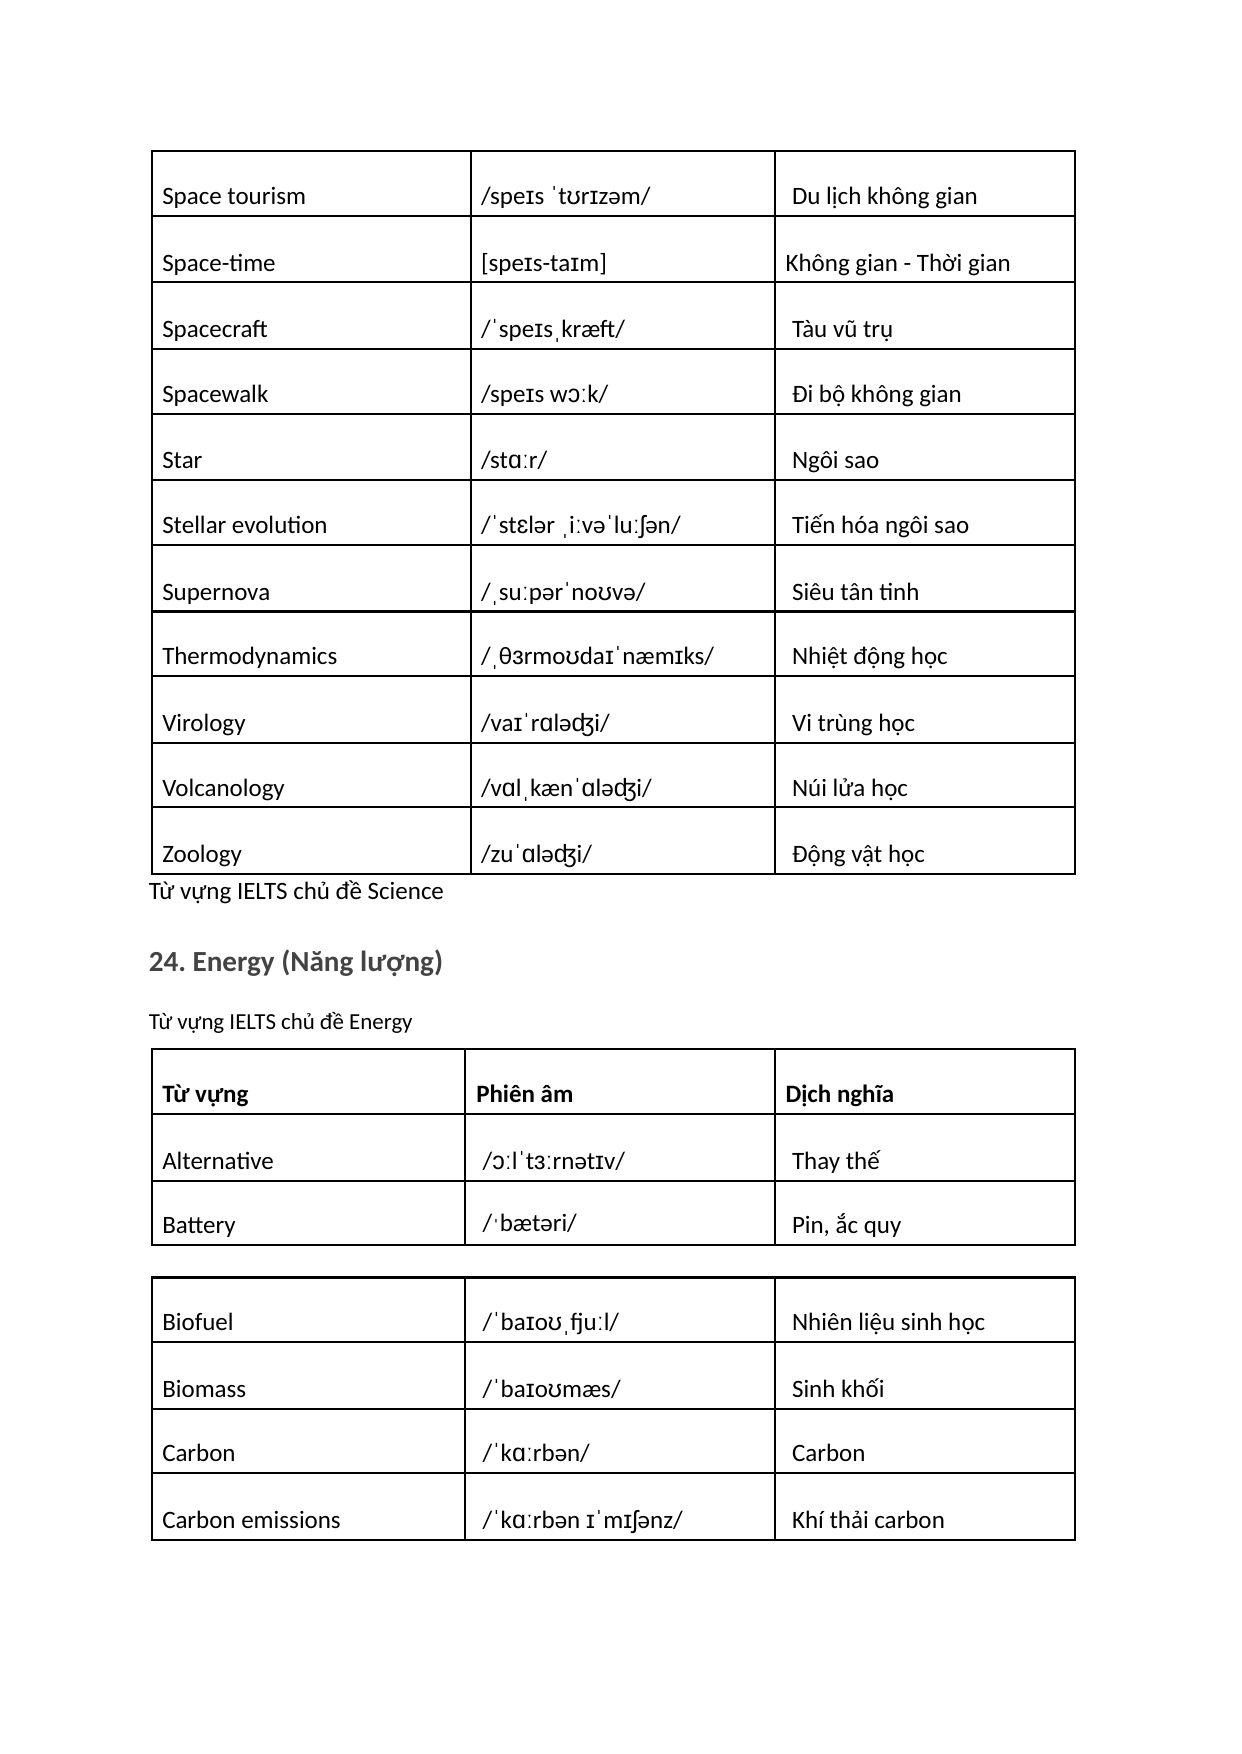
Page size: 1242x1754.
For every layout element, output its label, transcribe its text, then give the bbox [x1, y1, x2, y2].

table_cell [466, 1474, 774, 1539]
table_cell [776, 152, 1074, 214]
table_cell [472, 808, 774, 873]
subtitle 24. Energy (Năng lượng) [148, 943, 943, 979]
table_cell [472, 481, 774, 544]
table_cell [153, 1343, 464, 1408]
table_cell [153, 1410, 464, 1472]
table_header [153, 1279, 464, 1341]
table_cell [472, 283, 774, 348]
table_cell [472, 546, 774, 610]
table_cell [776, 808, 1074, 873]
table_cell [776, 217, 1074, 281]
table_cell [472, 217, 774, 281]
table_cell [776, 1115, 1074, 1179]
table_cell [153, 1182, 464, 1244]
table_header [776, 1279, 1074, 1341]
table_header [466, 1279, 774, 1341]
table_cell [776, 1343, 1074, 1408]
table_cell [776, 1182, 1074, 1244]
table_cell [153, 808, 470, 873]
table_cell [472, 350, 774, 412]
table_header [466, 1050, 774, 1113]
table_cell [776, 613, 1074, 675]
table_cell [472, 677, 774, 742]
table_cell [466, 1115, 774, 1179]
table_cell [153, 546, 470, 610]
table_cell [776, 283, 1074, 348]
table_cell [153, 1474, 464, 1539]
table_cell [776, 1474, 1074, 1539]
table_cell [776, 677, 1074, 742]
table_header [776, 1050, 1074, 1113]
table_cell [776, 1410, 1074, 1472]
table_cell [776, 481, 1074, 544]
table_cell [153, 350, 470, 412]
text Từ vựng IELTS chủ đề Energy [148, 1007, 943, 1036]
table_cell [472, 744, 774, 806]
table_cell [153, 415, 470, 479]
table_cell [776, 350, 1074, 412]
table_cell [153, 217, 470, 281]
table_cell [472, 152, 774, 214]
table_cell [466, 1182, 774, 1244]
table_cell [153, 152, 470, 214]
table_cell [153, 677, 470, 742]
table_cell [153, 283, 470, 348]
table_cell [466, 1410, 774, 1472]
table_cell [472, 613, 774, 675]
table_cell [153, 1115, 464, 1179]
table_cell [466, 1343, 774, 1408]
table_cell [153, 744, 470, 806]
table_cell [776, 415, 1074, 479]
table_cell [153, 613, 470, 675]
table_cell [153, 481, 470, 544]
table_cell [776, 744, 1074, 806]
text Từ vựng IELTS chủ đề Science [148, 875, 943, 906]
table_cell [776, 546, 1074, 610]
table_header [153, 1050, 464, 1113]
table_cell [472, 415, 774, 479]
